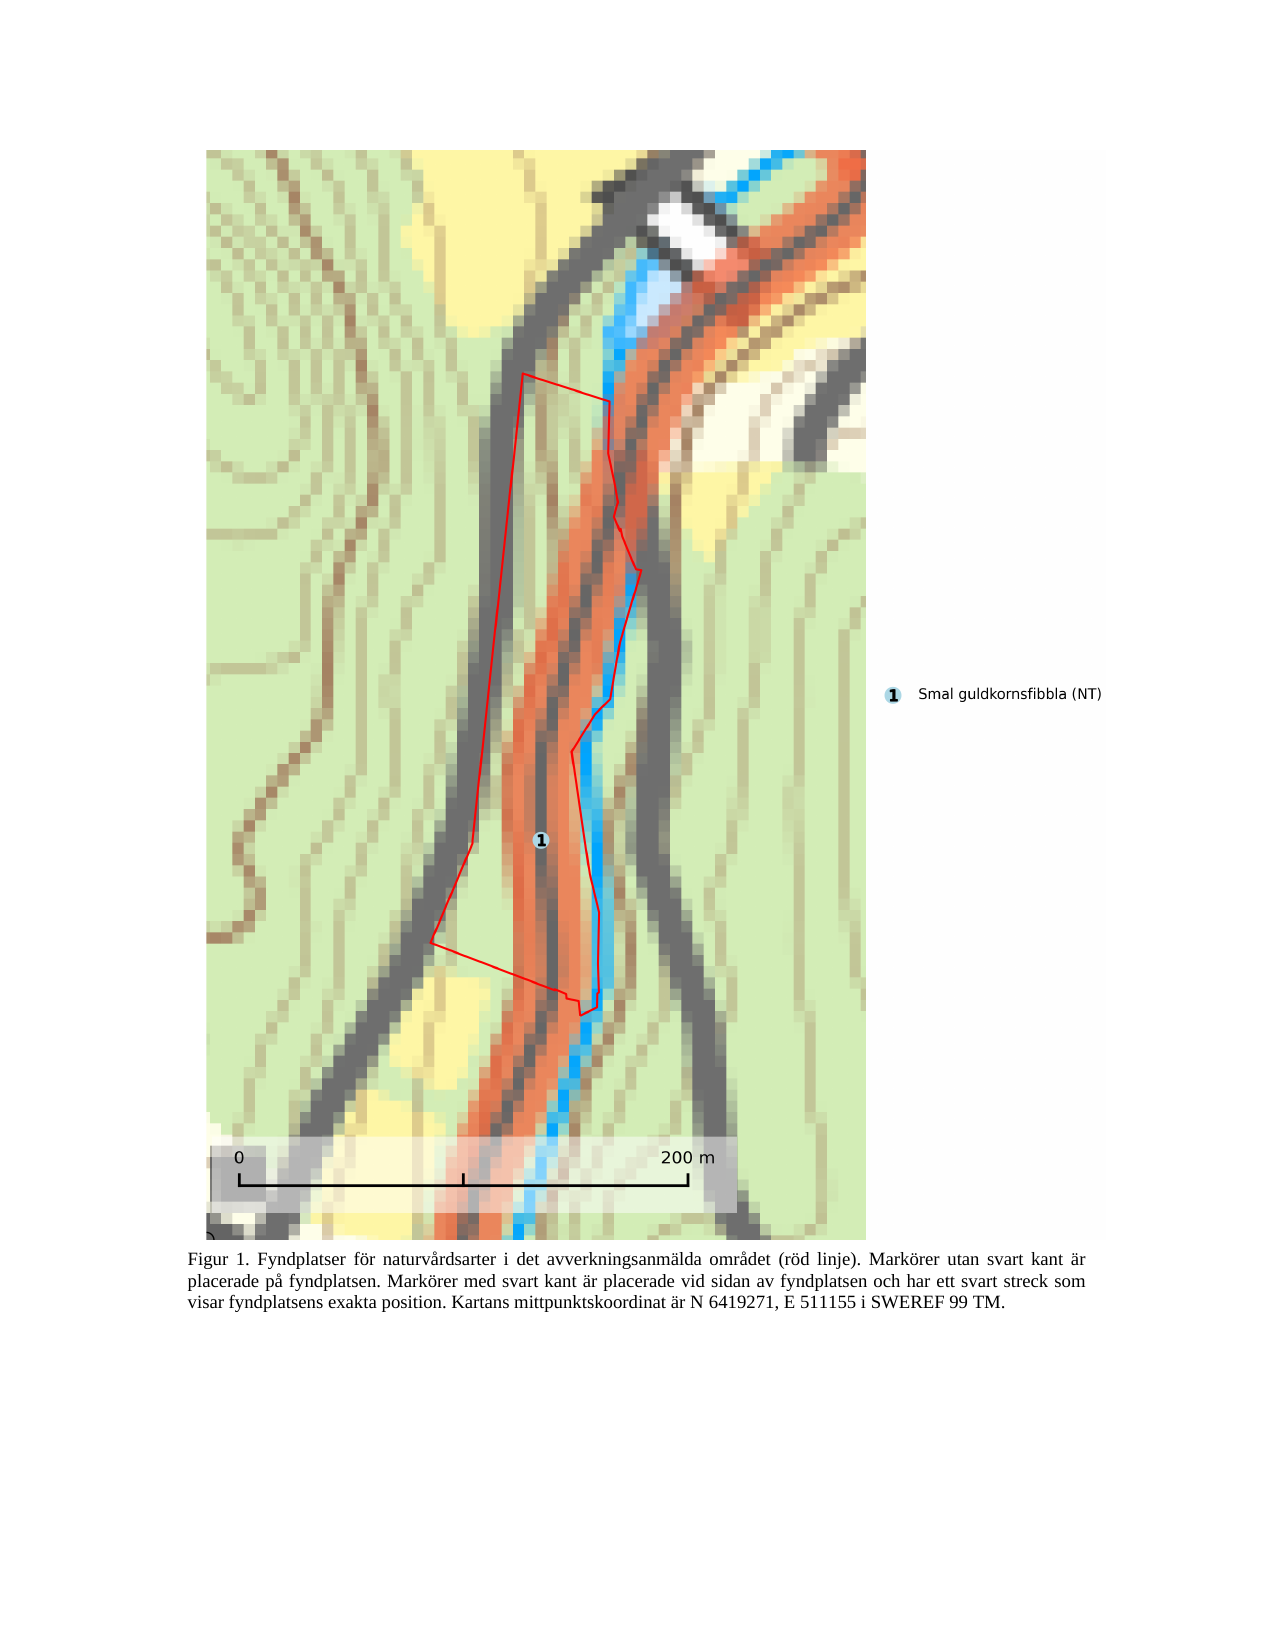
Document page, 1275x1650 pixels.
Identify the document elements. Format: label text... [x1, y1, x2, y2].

picture [206, 150, 1107, 1240]
text Figur 1. Fyndplatser för naturvårdsarter i det avverkningsanmälda området (röd linje). Markörer utan svart kant är placerade på fyndplatsen. Markörer med svart kant är placerade vid sidan av fyndplatsen och har ett svart streck som visar fyndplatsens exakta position. Kartans mittpunktskoordinat är N 6419271, E 511155 i SWEREF 99 TM. [187, 1248, 1087, 1313]
